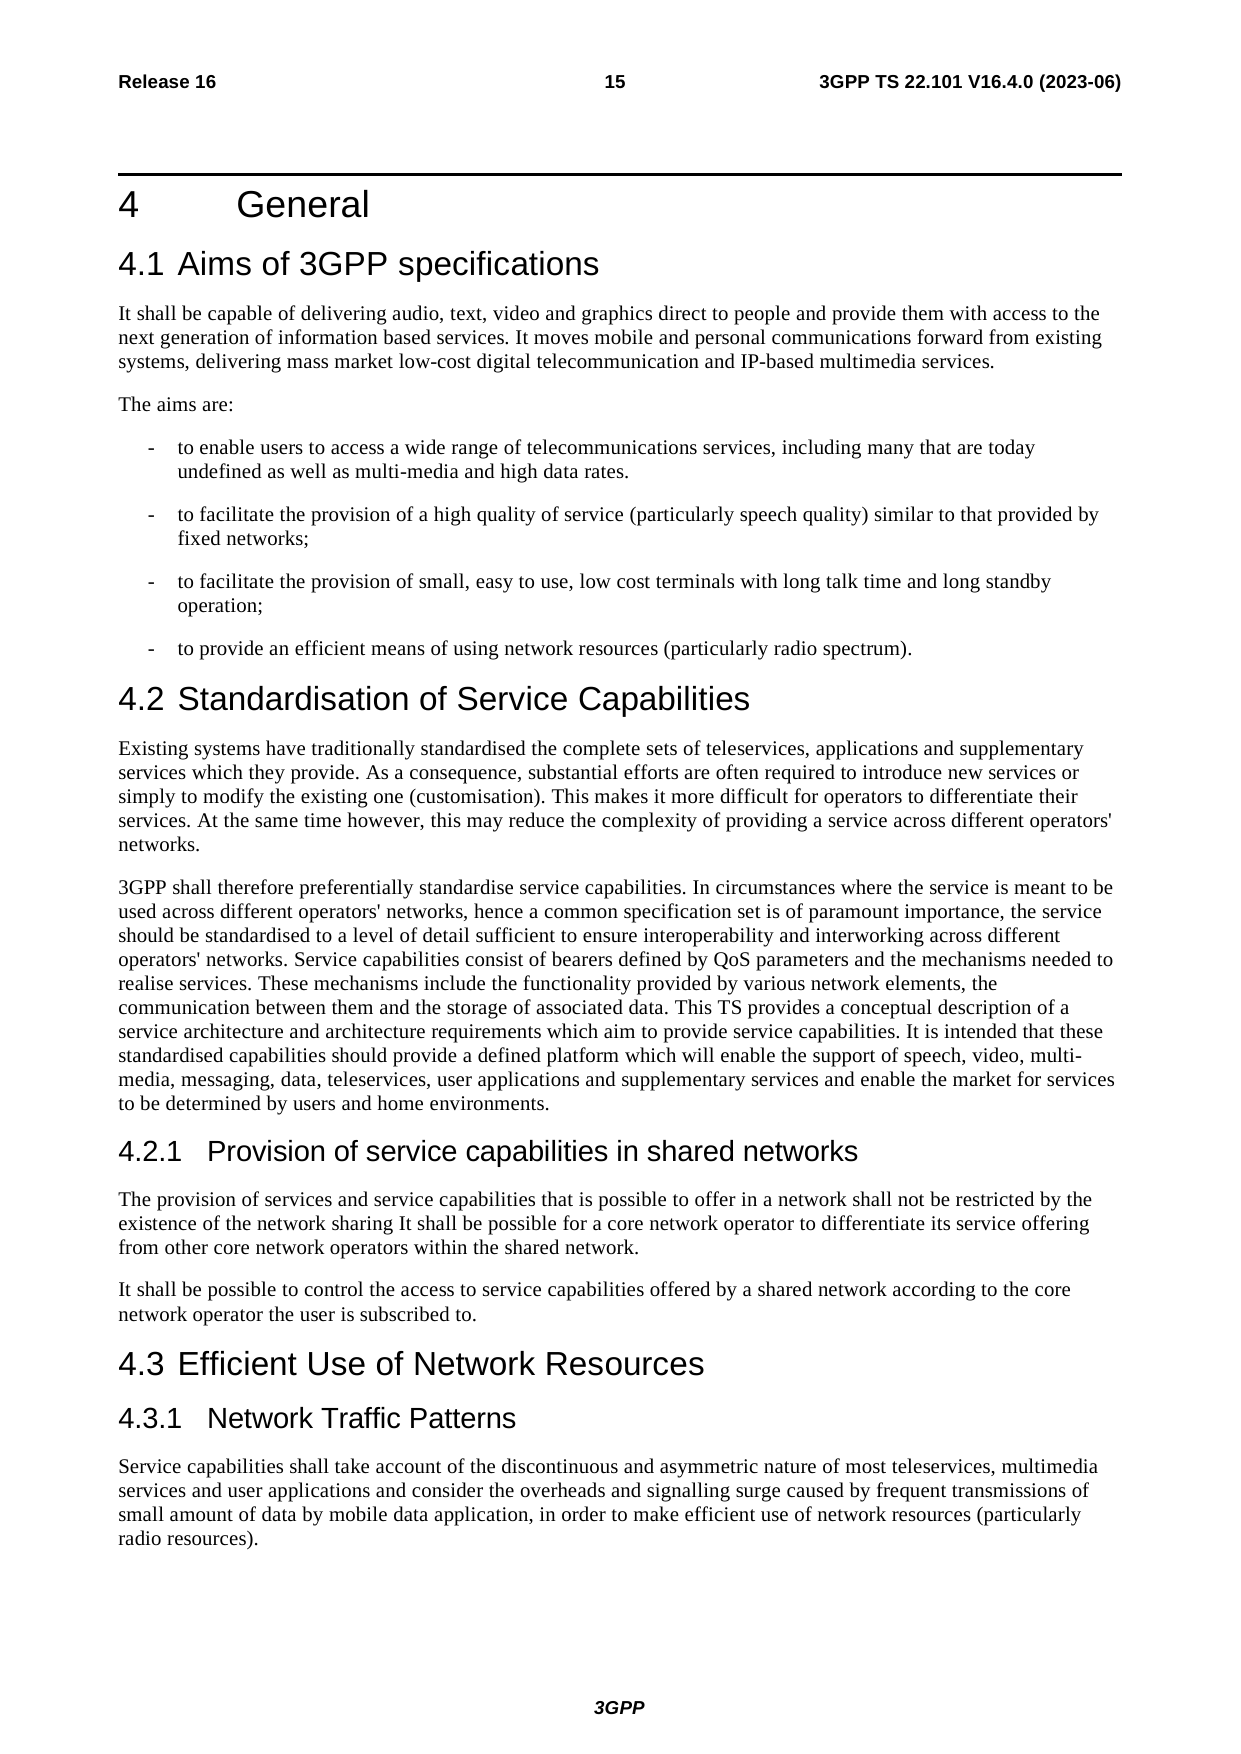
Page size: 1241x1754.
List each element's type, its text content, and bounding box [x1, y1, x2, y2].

text Existing systems have traditionally standardised the complete sets of teleservices, applications and supplementary services which they provide. As a consequence, substantial efforts are often required to introduce new services or simply to modify the existing one (customisation). This makes it more difficult for operators to differentiate their services. At the same time however, this may reduce the complexity of providing a service across different operators' networks. [118, 736, 1122, 856]
text - to provide an efficient means of using network resources (particularly radio spectrum). [148, 636, 1122, 659]
text The provision of services and service capabilities that is possible to offer in a network shall not be restricted by the existence of the network sharing It shall be possible for a core network operator to differentiate its service offering from other core network operators within the shared network. [118, 1186, 1122, 1258]
text - to facilitate the provision of a high quality of service (particularly speech quality) similar to that provided by fixed networks; [148, 502, 1122, 550]
subtitle 4.2 Standardisation of Service Capabilities [118, 678, 1122, 717]
text It shall be possible to control the access to service capabilities offered by a shared network according to the core network operator the user is subscribed to. [118, 1277, 1122, 1325]
text - to enable users to access a wide range of telecommunications services, including many that are today undefined as well as multi-media and high data rates. [148, 435, 1122, 483]
text The aims are: [118, 392, 1122, 416]
text 3GPP shall therefore preferentially standardise service capabilities. In circumstances where the service is meant to be used across different operators' networks, hence a common specification set is of paramount importance, the service should be standardised to a level of detail sufficient to ensure interoperability and interworking across different operators' networks. Service capabilities consist of bearers defined by QoS parameters and the mechanisms needed to realise services. These mechanisms include the functionality provided by various network elements, the communication between them and the storage of associated data. This TS provides a conceptual description of a service architecture and architecture requirements which aim to provide service capabilities. It is intended that these standardised capabilities should provide a defined platform which will enable the support of speech, video, multi-media, messaging, data, teleservices, user applications and supplementary services and enable the market for services to be determined by users and home environments. [118, 875, 1122, 1115]
subtitle 4 General [118, 176, 1122, 225]
subtitle 4.1 Aims of 3GPP specifications [118, 244, 1122, 282]
text Service capabilities shall take account of the discontinuous and asymmetric nature of most teleservices, multimedia services and user applications and consider the overheads and signalling surge caused by frequent transmissions of small amount of data by mobile data application, in order to make efficient use of network resources (particularly radio resources). [118, 1454, 1122, 1550]
text - to facilitate the provision of small, easy to use, low cost terminals with long talk time and long standby operation; [148, 569, 1122, 617]
subtitle 4.3.1 Network Traffic Patterns [118, 1401, 1122, 1435]
subtitle 4.2.1 Provision of service capabilities in shared networks [118, 1134, 1122, 1168]
text It shall be capable of delivering audio, text, video and graphics direct to people and provide them with access to the next generation of information based services. It moves mobile and personal communications forward from existing systems, delivering mass market low-cost digital telecommunication and IP-based multimedia services. [118, 301, 1122, 373]
subtitle 4.3 Efficient Use of Network Resources [118, 1344, 1122, 1383]
